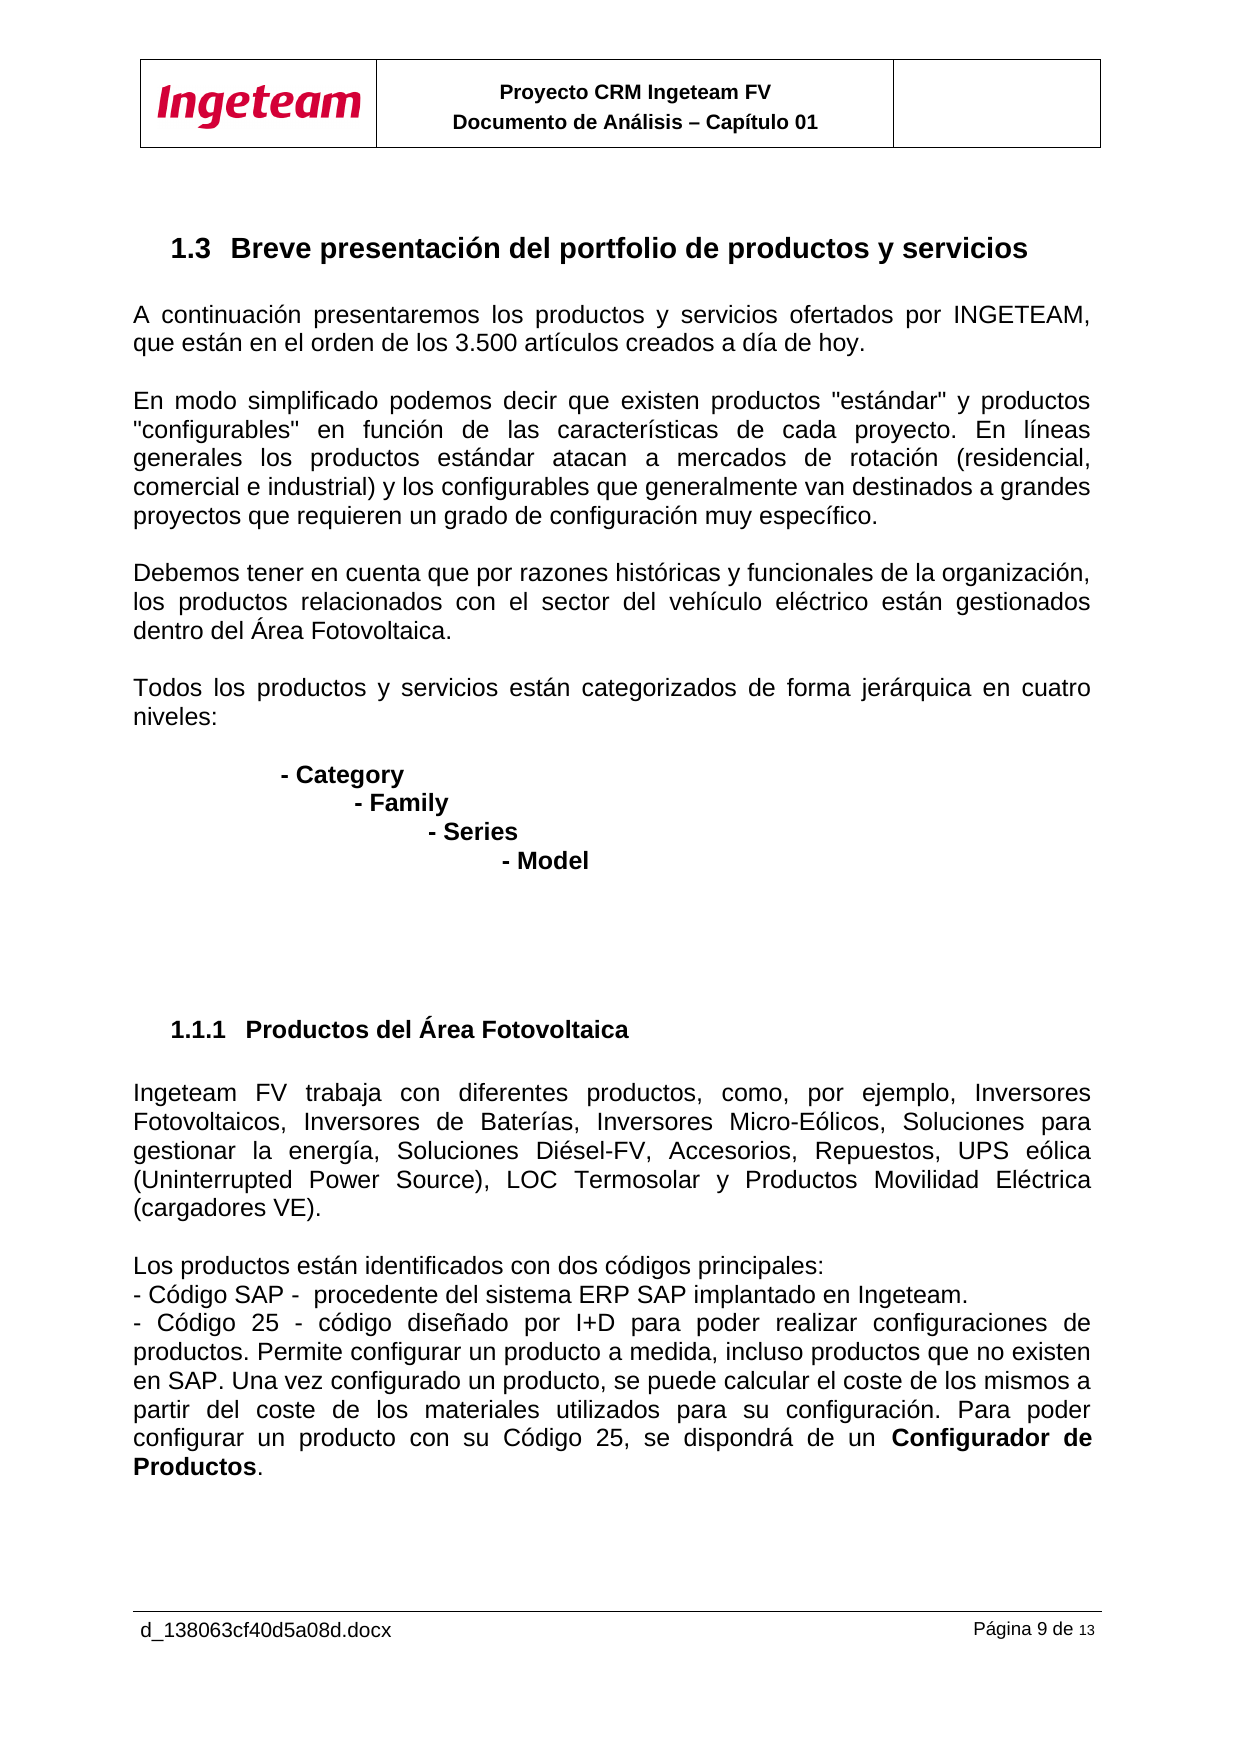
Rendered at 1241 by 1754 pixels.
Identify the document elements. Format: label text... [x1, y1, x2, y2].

text Debemos tener en cuenta que por razones históricas y funcionales de la organización, los productos relacionados con el sector del vehículo eléctrico están gestionados dentro del Área Fotovoltaica. [133, 558, 1092, 644]
text - Series [280, 817, 1092, 846]
text Los productos están identificados con dos códigos principales: [133, 1251, 1092, 1279]
subtitle Breve presentación del portfolio de productos y servicios [170, 231, 1092, 264]
text En modo simplificado podemos decir que existen productos "estándar" y productos "configurables" en función de las características de cada proyecto. En líneas generales los productos estándar atacan a mercados de rotación (residencial, comercial e industrial) y los configurables que generalmente van destinados a grandes proyectos que requieren un grado de configuración muy específico. [133, 386, 1092, 529]
text - Model [280, 846, 1092, 874]
text - Family [280, 788, 1092, 817]
text - Category [280, 759, 1092, 788]
picture [157, 85, 361, 129]
text - Código 25 - código diseñado por I+D para poder realizar configuraciones de productos. Permite configurar un producto a medida, incluso productos que no existen en SAP. Una vez configurado un producto, se puede calcular el coste de los mismos a partir del coste de los materiales utilizados para su configuración. Para poder configurar un producto con su Código 25, se dispondrá de un Configurador de Productos. [133, 1308, 1092, 1481]
text Ingeteam FV trabaja con diferentes productos, como, por ejemplo, Inversores Fotovoltaicos, Inversores de Baterías, Inversores Micro-Eólicos, Soluciones para gestionar la energía, Soluciones Diésel-FV, Accesorios, Repuestos, UPS eólica (Uninterrupted Power Source), LOC Termosolar y Productos Movilidad Eléctrica (cargadores VE). [133, 1078, 1092, 1222]
text A continuación presentaremos los productos y servicios ofertados por INGETEAM, que están en el orden de los 3.500 artículos creados a día de hoy. [133, 299, 1092, 357]
text - Código SAP - procedente del sistema ERP SAP implantado en Ingeteam. [133, 1279, 1092, 1308]
list Productos del Área Fotovoltaica [170, 1014, 1092, 1043]
text Todos los productos y servicios están categorizados de forma jerárquica en cuatro niveles: [133, 673, 1092, 731]
